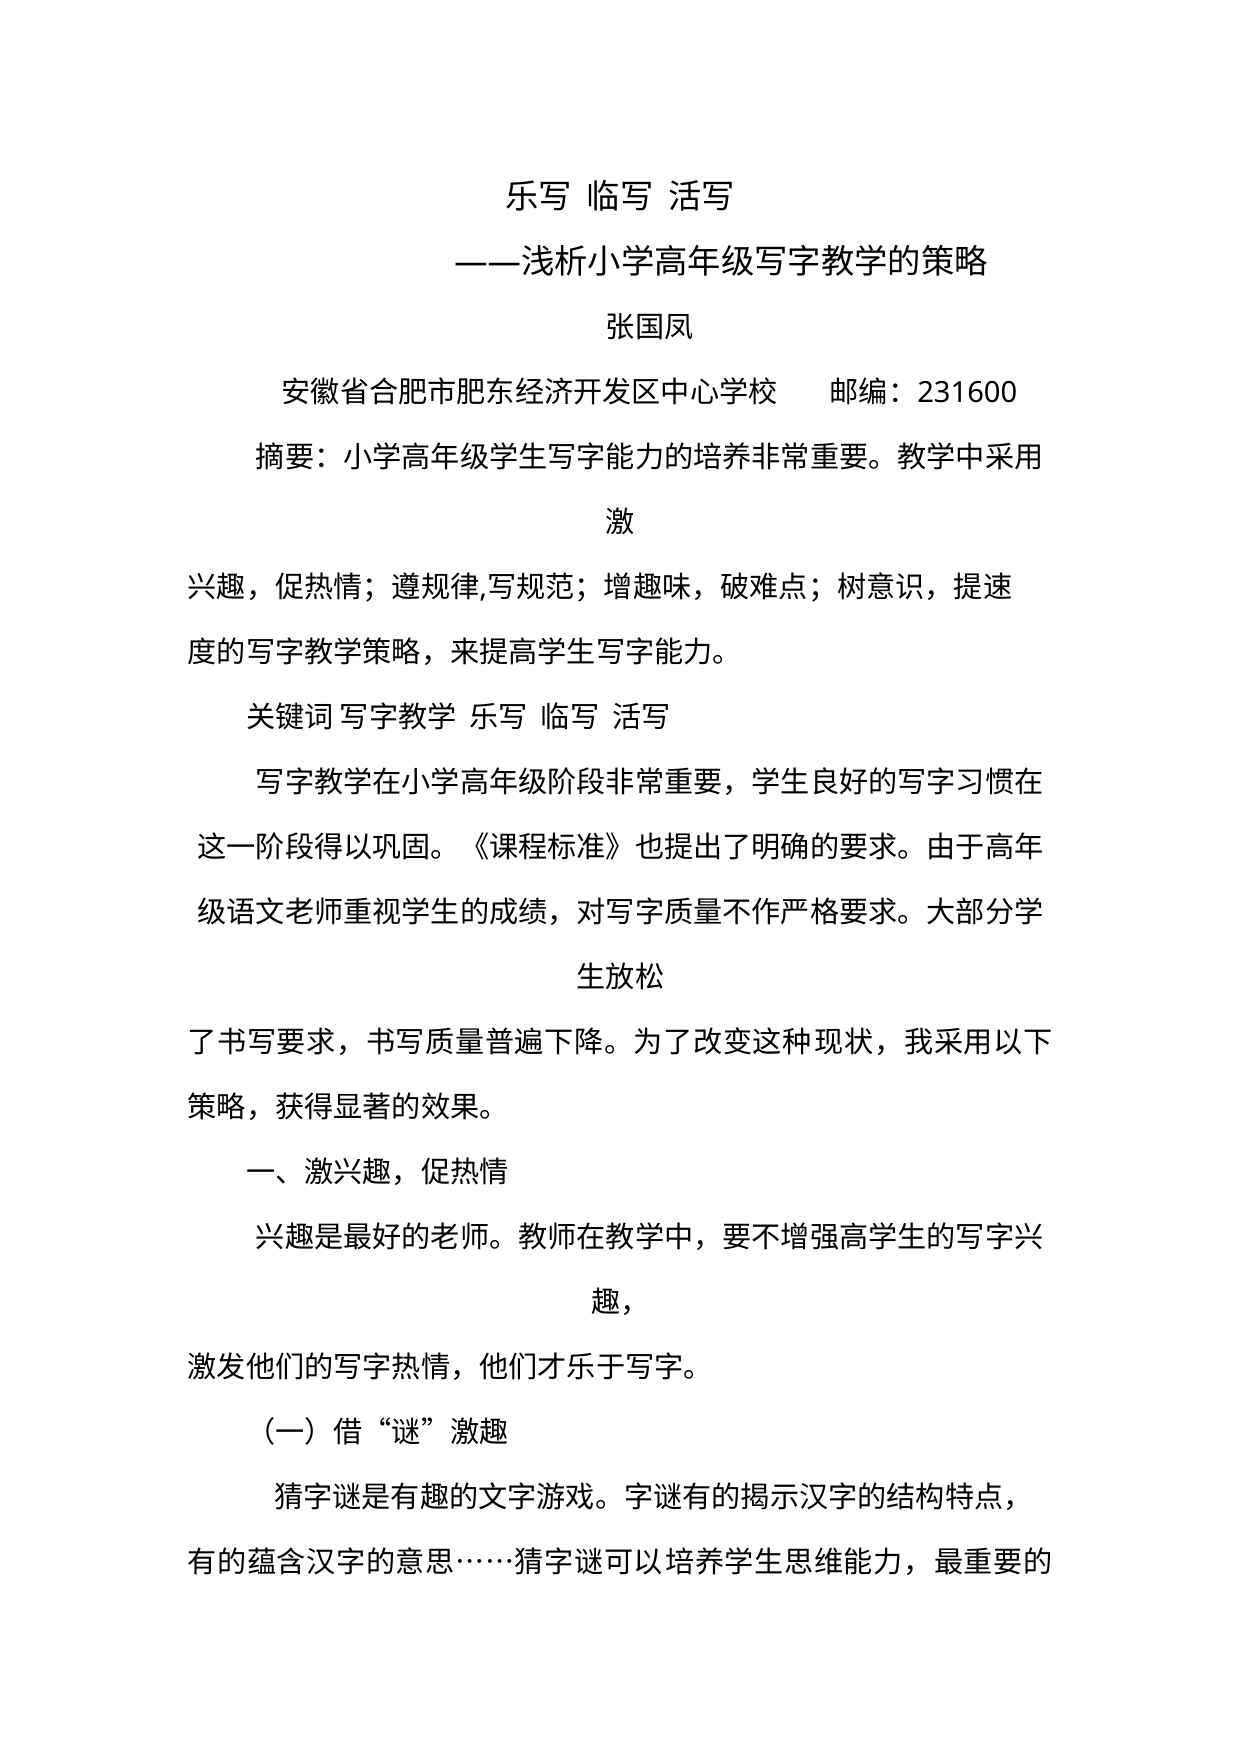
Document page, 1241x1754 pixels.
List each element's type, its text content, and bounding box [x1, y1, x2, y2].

text 关键词 写字教学 乐写 临写 活写 [187, 682, 1053, 747]
text 摘要：小学高年级学生写字能力的培养非常重要。教学中采用激 [187, 422, 1053, 552]
text 一、激兴趣，促热情 [187, 1137, 1053, 1202]
text 写字教学在小学高年级阶段非常重要，学生良好的写字习惯在这一阶段得以巩固。《课程标准》也提出了明确的要求。由于高年级语文老师重视学生的成绩，对写字质量不作严格要求。大部分学生放松 [187, 747, 1053, 1007]
text 猜字谜是有趣的文字游戏。字谜有的揭示汉字的结构特点， [187, 1462, 1053, 1527]
text 乐写 临写 活写 [187, 162, 1053, 227]
text 兴趣是最好的老师。教师在教学中，要不增强高学生的写字兴趣， [187, 1202, 1053, 1332]
text 了书写要求，书写质量普遍下降。为了改变这种现状，我采用以下策略，获得显著的效果。 [187, 1007, 1053, 1137]
text 兴趣，促热情；遵规律,写规范；增趣味，破难点；树意识，提速 [187, 552, 1053, 617]
text 度的写字教学策略，来提高学生写字能力。 [187, 617, 1053, 682]
text （一）借“谜”激趣 [187, 1397, 1053, 1462]
text 激发他们的写字热情，他们才乐于写字。 [187, 1332, 1053, 1397]
text ——浅析小学高年级写字教学的策略 [187, 227, 1053, 292]
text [187, 1527, 1053, 1592]
text 安徽省合肥市肥东经济开发区中心学校 邮编：231600 [187, 357, 1053, 422]
text 张国凤 [187, 292, 1053, 357]
